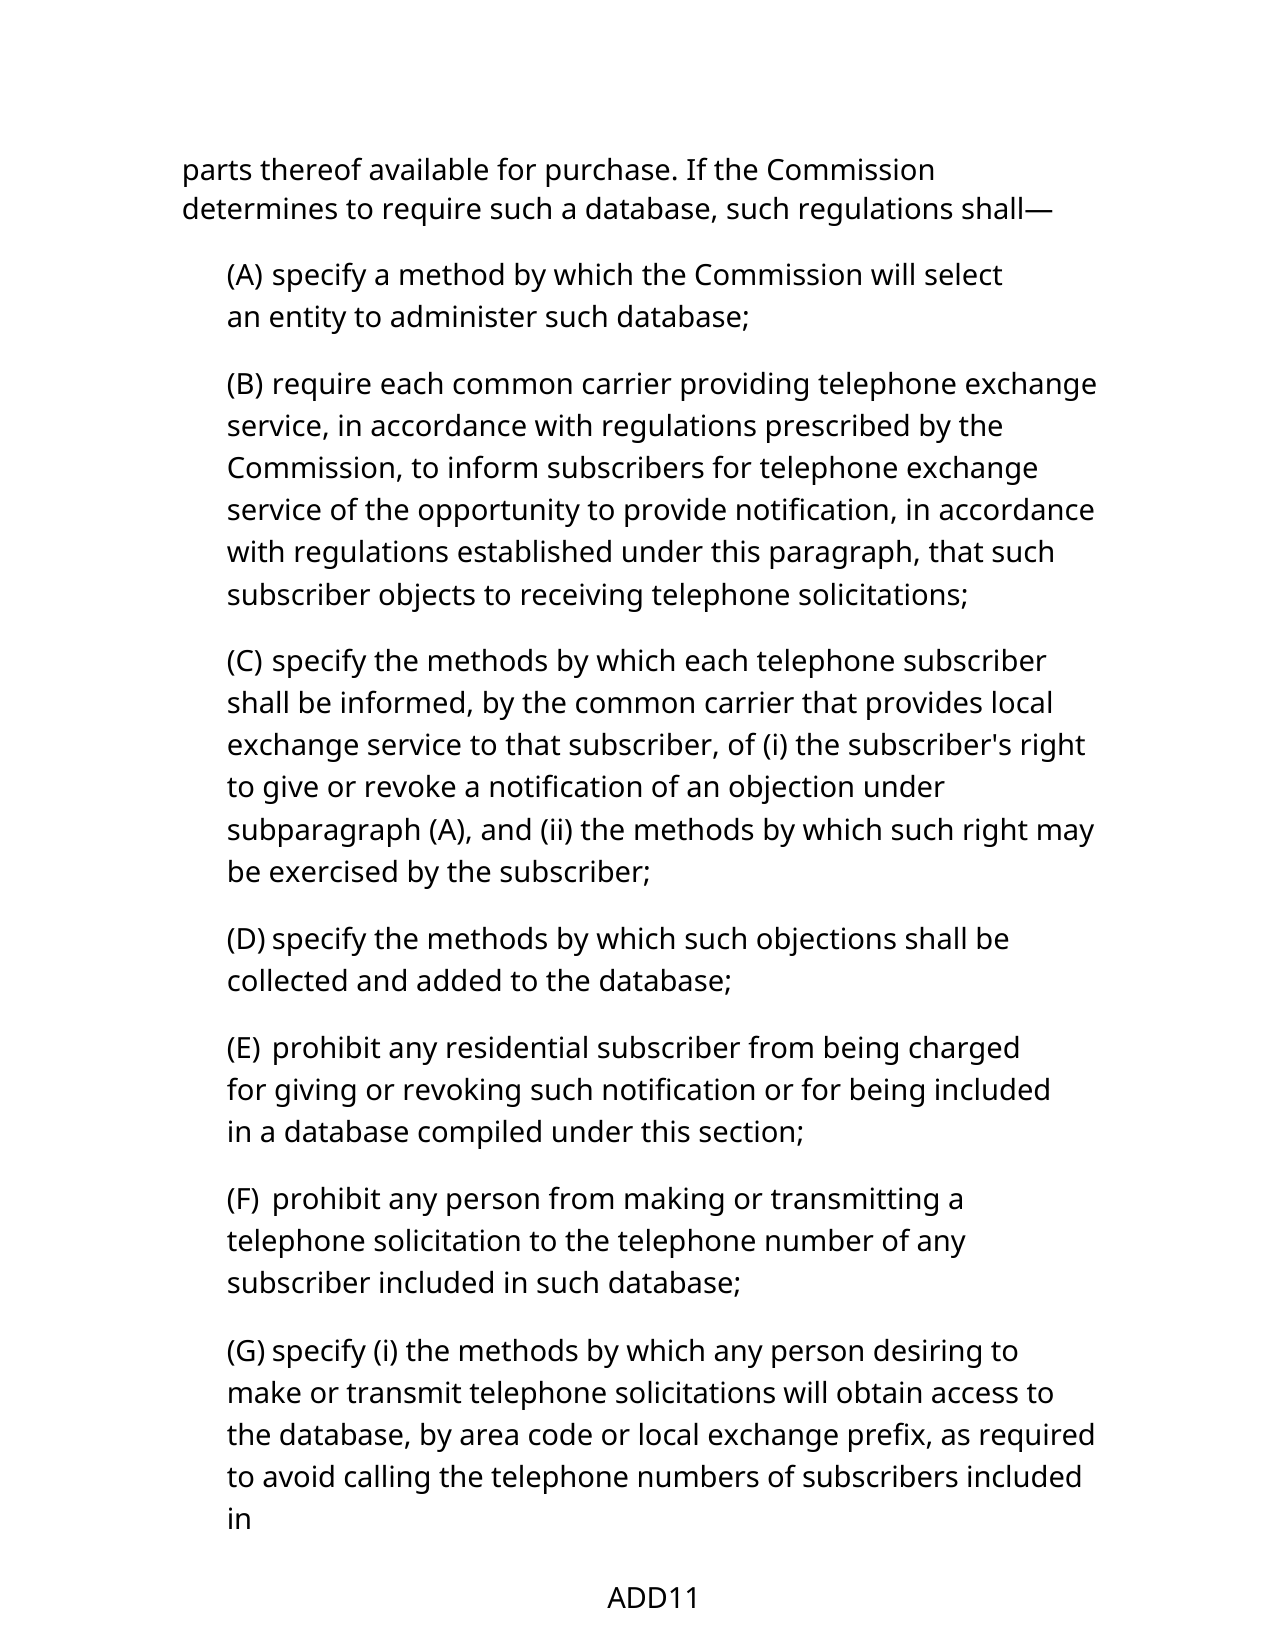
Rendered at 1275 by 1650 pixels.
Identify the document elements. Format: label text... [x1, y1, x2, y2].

list specify the methods by which such objections shall be collected and added to the database; [227, 916, 1112, 999]
list prohibit any person from making or transmitting a telephone solicitation to the telephone number of any subscriber included in such database; [227, 1176, 1112, 1302]
list specify the methods by which each telephone subscriber shall be informed, by the common carrier that provides local exchange service to that subscriber, of (i) the subscriber's right to give or revoke a notification of an objection under subparagraph (A), and (ii) the methods by which such right may be exercised by the subscriber; [227, 638, 1112, 891]
list prohibit any residential subscriber from being charged for giving or revoking such notification or for being included in a database compiled under this section; [227, 1024, 1059, 1151]
list require each common carrier providing telephone exchange service, in accordance with regulations prescribed by the Commission, to inform subscribers for telephone exchange service of the opportunity to provide notification, in accordance with regulations established under this paragraph, that such subscriber objects to receiving telephone solicitations; [227, 361, 1112, 613]
list specify a method by which the Commission will select an entity to administer such database; [227, 252, 1044, 336]
text ADD11 [167, 1581, 1142, 1615]
list specify (i) the methods by which any person desiring to make or transmit telephone solicitations will obtain access to the database, by area code or local exchange prefix, as required to avoid calling the telephone numbers of subscribers included in [227, 1328, 1097, 1538]
text parts thereof available for purchase. If the Commission determines to require such a database, such regulations shall— [182, 150, 1089, 227]
